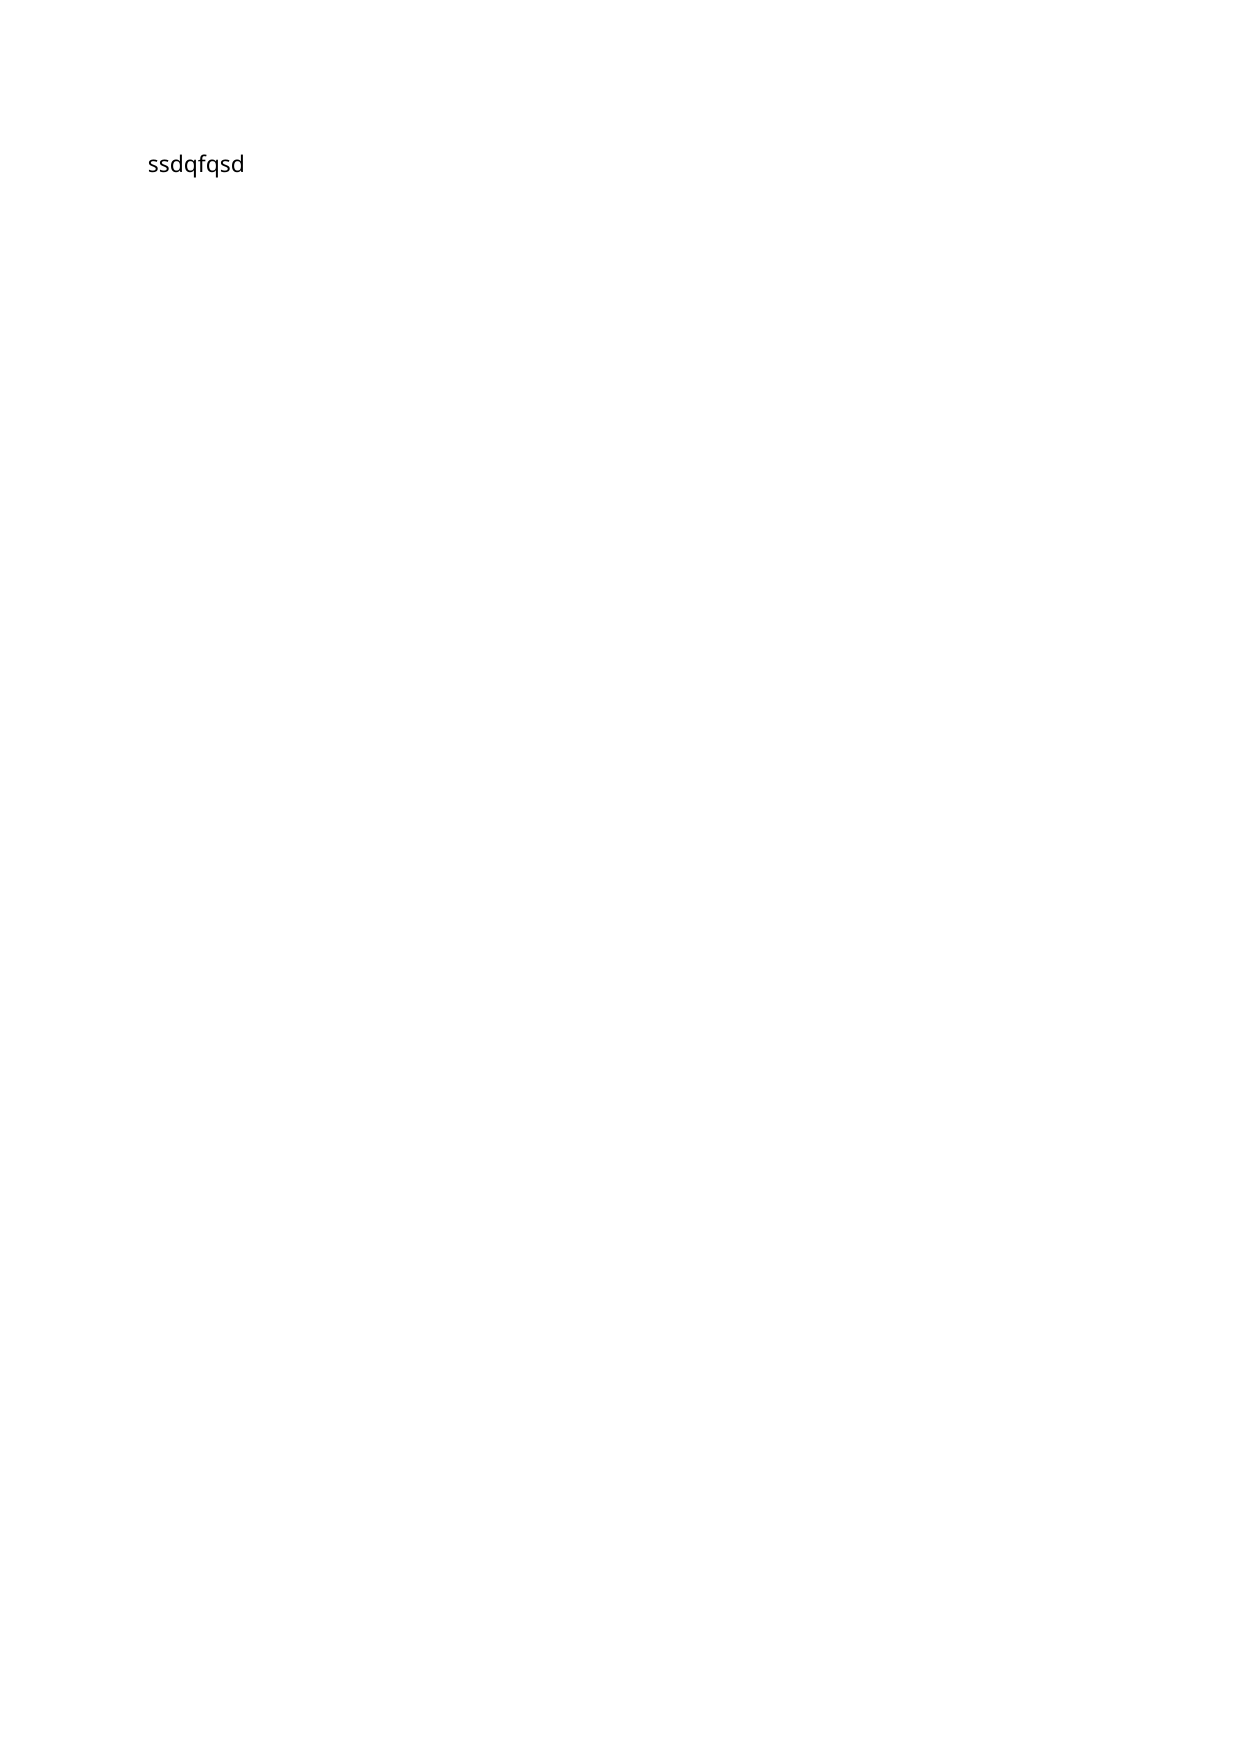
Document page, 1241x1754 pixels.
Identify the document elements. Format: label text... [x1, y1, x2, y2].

text ssdqfqsd [148, 148, 1093, 179]
